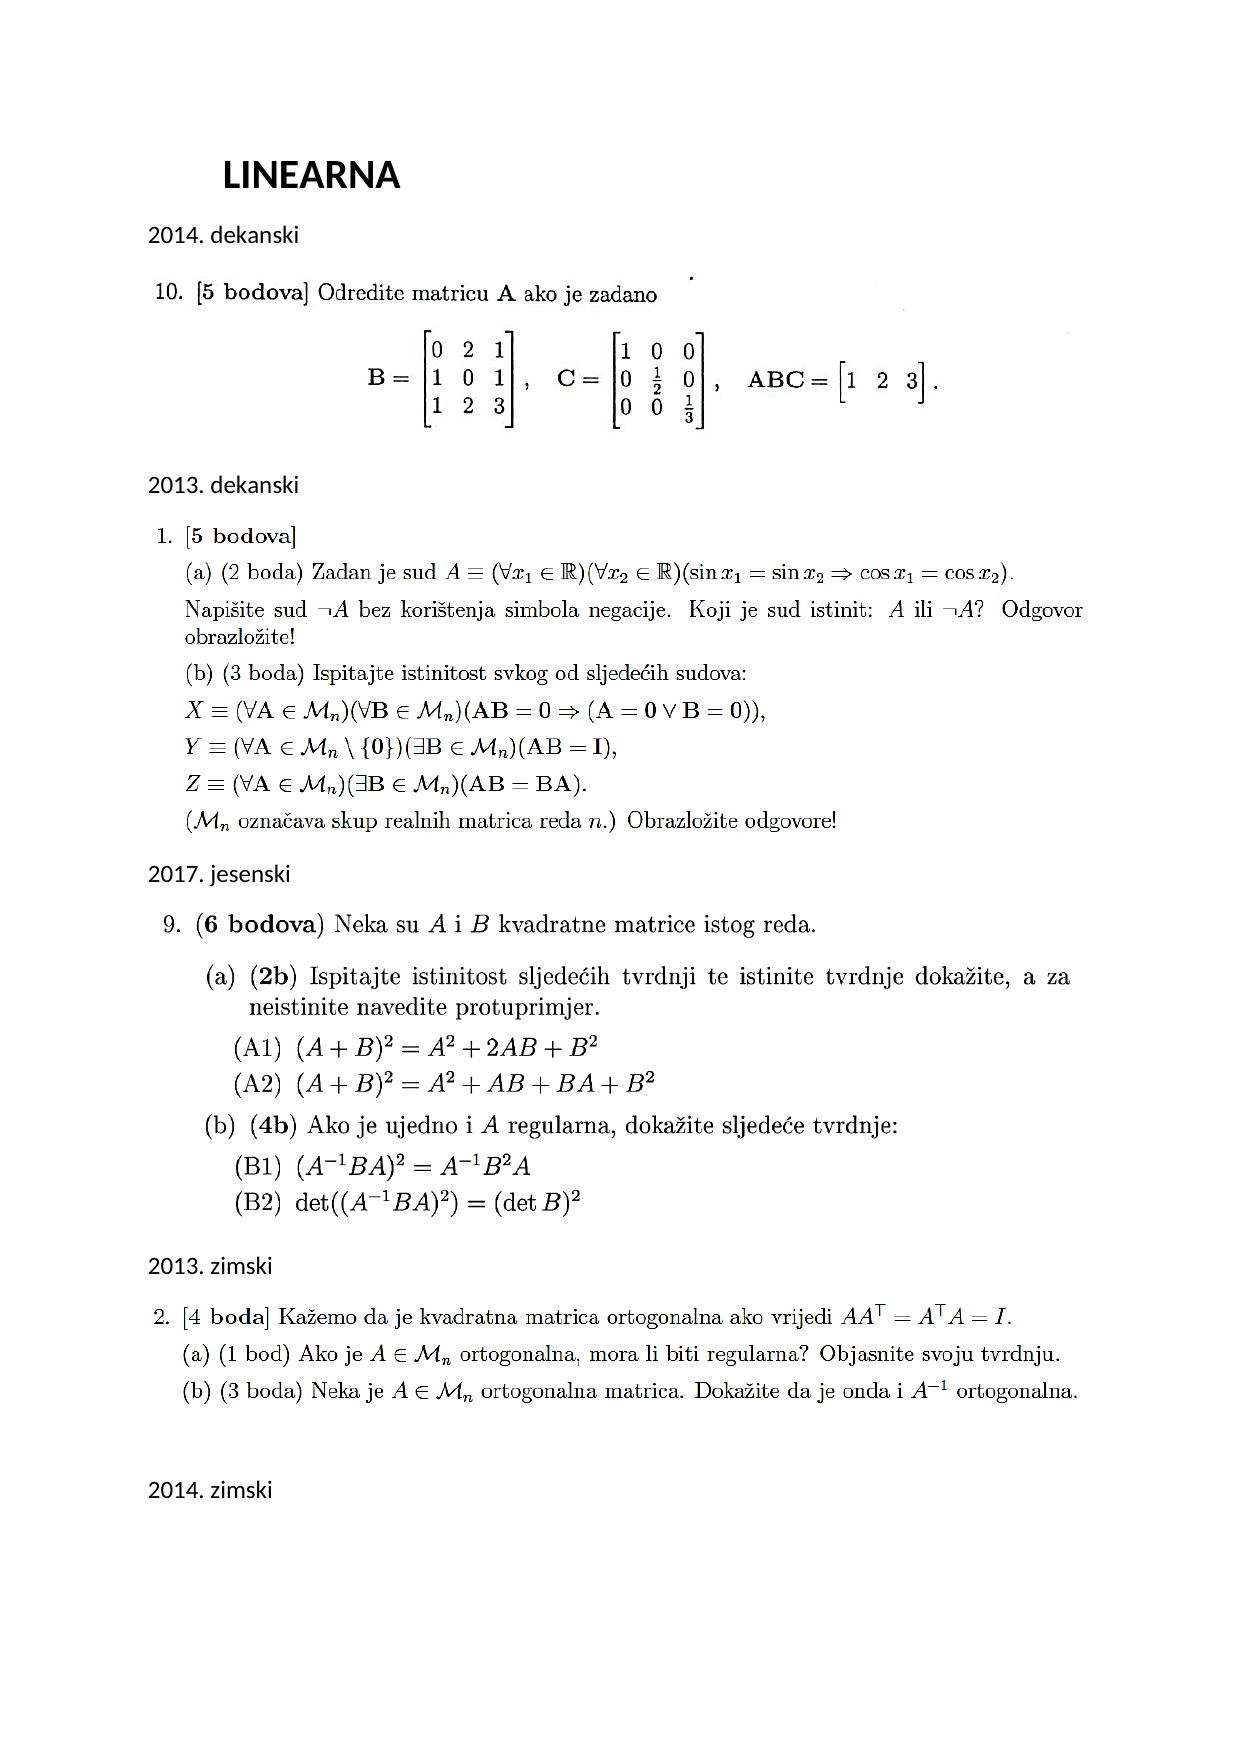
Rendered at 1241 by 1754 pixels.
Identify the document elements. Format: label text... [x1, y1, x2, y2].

text 2014. zimski [148, 1474, 1093, 1505]
picture [147, 268, 1093, 451]
picture [147, 907, 1093, 1231]
text 2013. zimski [148, 1250, 1093, 1280]
text 2014. dekanski [148, 219, 1093, 250]
text LINEARNA [148, 148, 1093, 198]
picture [147, 1299, 1093, 1406]
text 2013. dekanski [148, 469, 1093, 500]
picture [147, 519, 1093, 839]
text 2017. jesenski [148, 858, 1093, 888]
